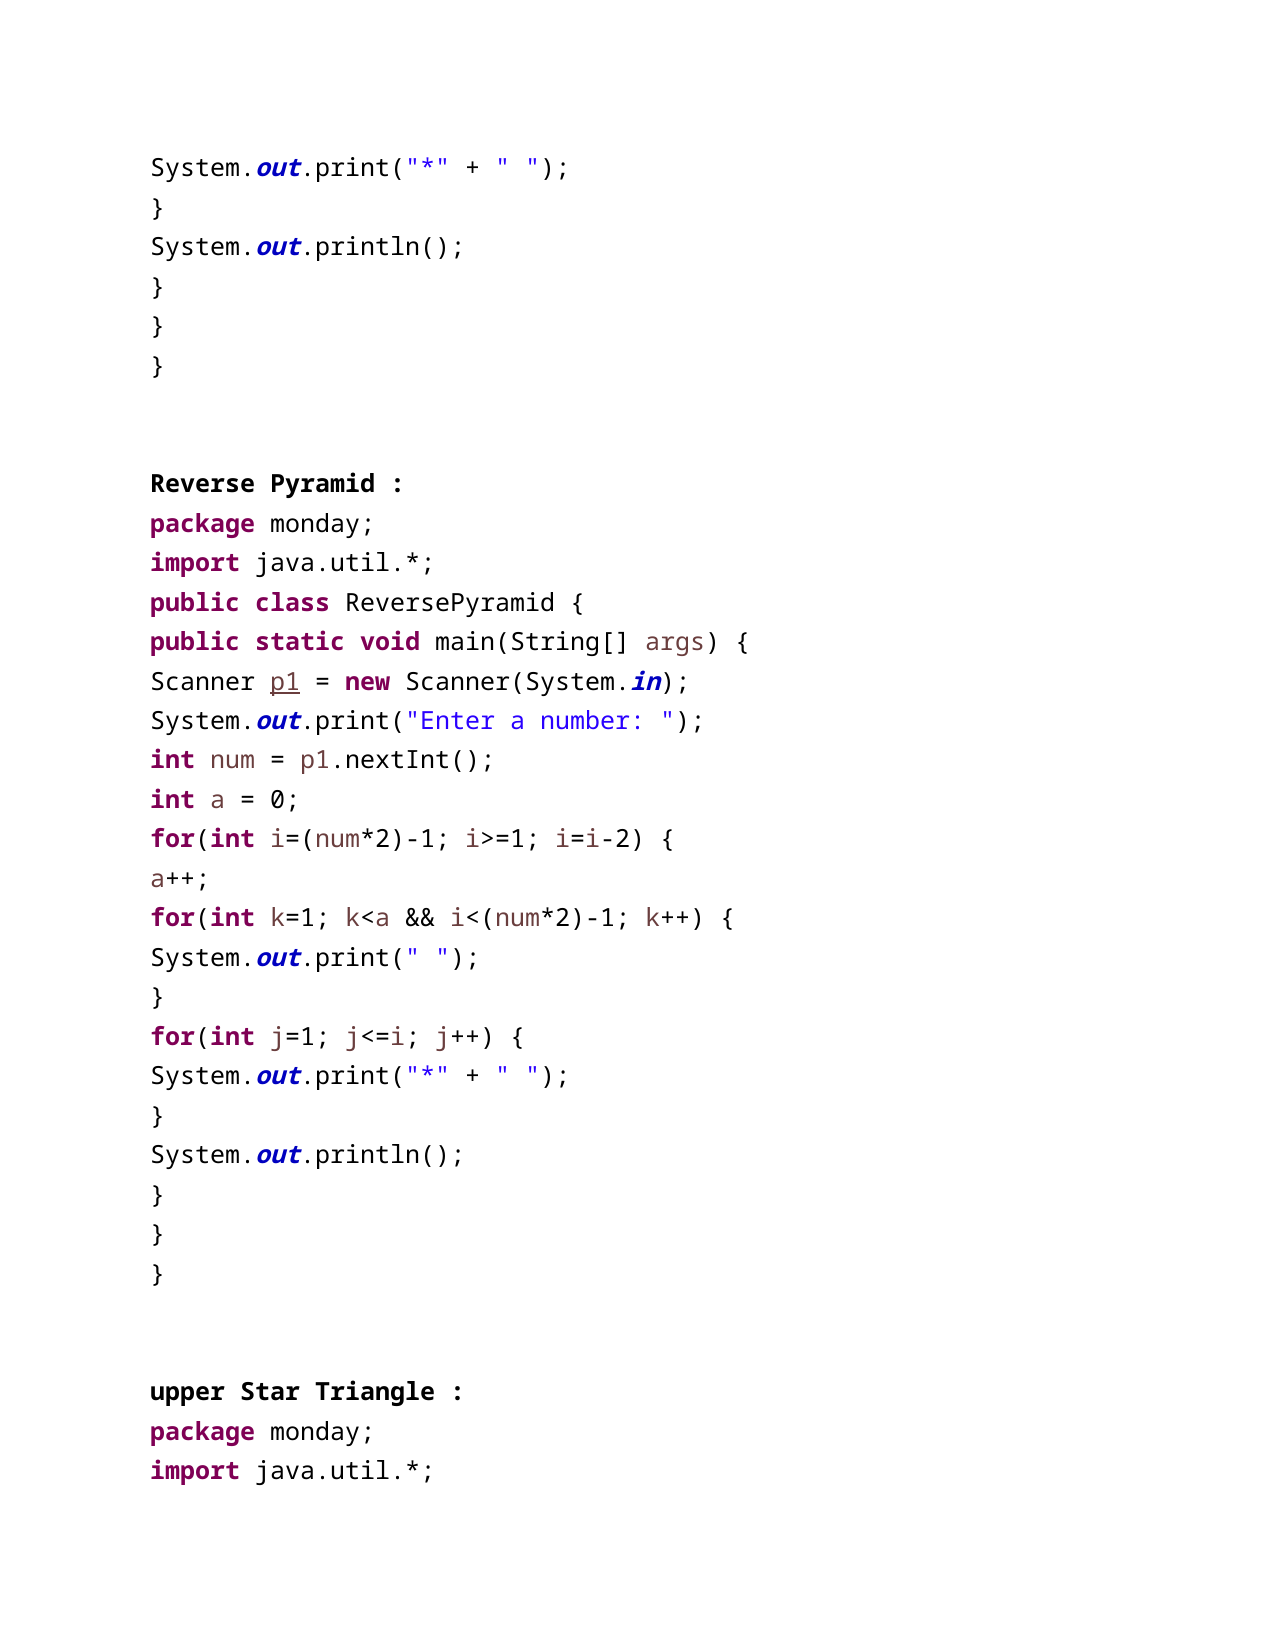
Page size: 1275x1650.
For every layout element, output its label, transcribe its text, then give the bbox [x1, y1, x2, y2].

text System.out.print(" "); [150, 939, 1125, 974]
text int num = p1.nextInt(); [150, 742, 1125, 776]
text public class ReversePyramid { [150, 584, 1125, 618]
text System.out.println(); [150, 1137, 1125, 1171]
text System.out.print("Enter a number: "); [150, 703, 1125, 737]
text } [150, 1097, 1125, 1132]
text } [150, 268, 1125, 302]
text import java.util.*; [150, 1453, 1125, 1487]
text } [150, 189, 1125, 223]
text } [150, 1176, 1125, 1211]
text for(int j=1; j<=i; j++) { [150, 1018, 1125, 1053]
text package monday; [150, 505, 1125, 539]
text } [150, 1255, 1125, 1289]
text public static void main(String[] args) { [150, 624, 1125, 658]
text } [150, 1216, 1125, 1250]
text upper Star Triangle : [150, 1374, 1125, 1408]
text System.out.println(); [150, 229, 1125, 263]
text } [150, 979, 1125, 1013]
text } [150, 308, 1125, 342]
text a++; [150, 861, 1125, 895]
text Reverse Pyramid : [150, 466, 1125, 500]
text Scanner p1 = new Scanner(System.in); [150, 663, 1125, 697]
text for(int i=(num*2)-1; i>=1; i=i-2) { [150, 821, 1125, 855]
text int a = 0; [150, 782, 1125, 816]
text System.out.print("*" + " "); [150, 1058, 1125, 1092]
text for(int k=1; k<a && i<(num*2)-1; k++) { [150, 900, 1125, 934]
text } [150, 347, 1125, 381]
text import java.util.*; [150, 545, 1125, 579]
text package monday; [150, 1413, 1125, 1447]
text System.out.print("*" + " "); [150, 150, 1125, 184]
